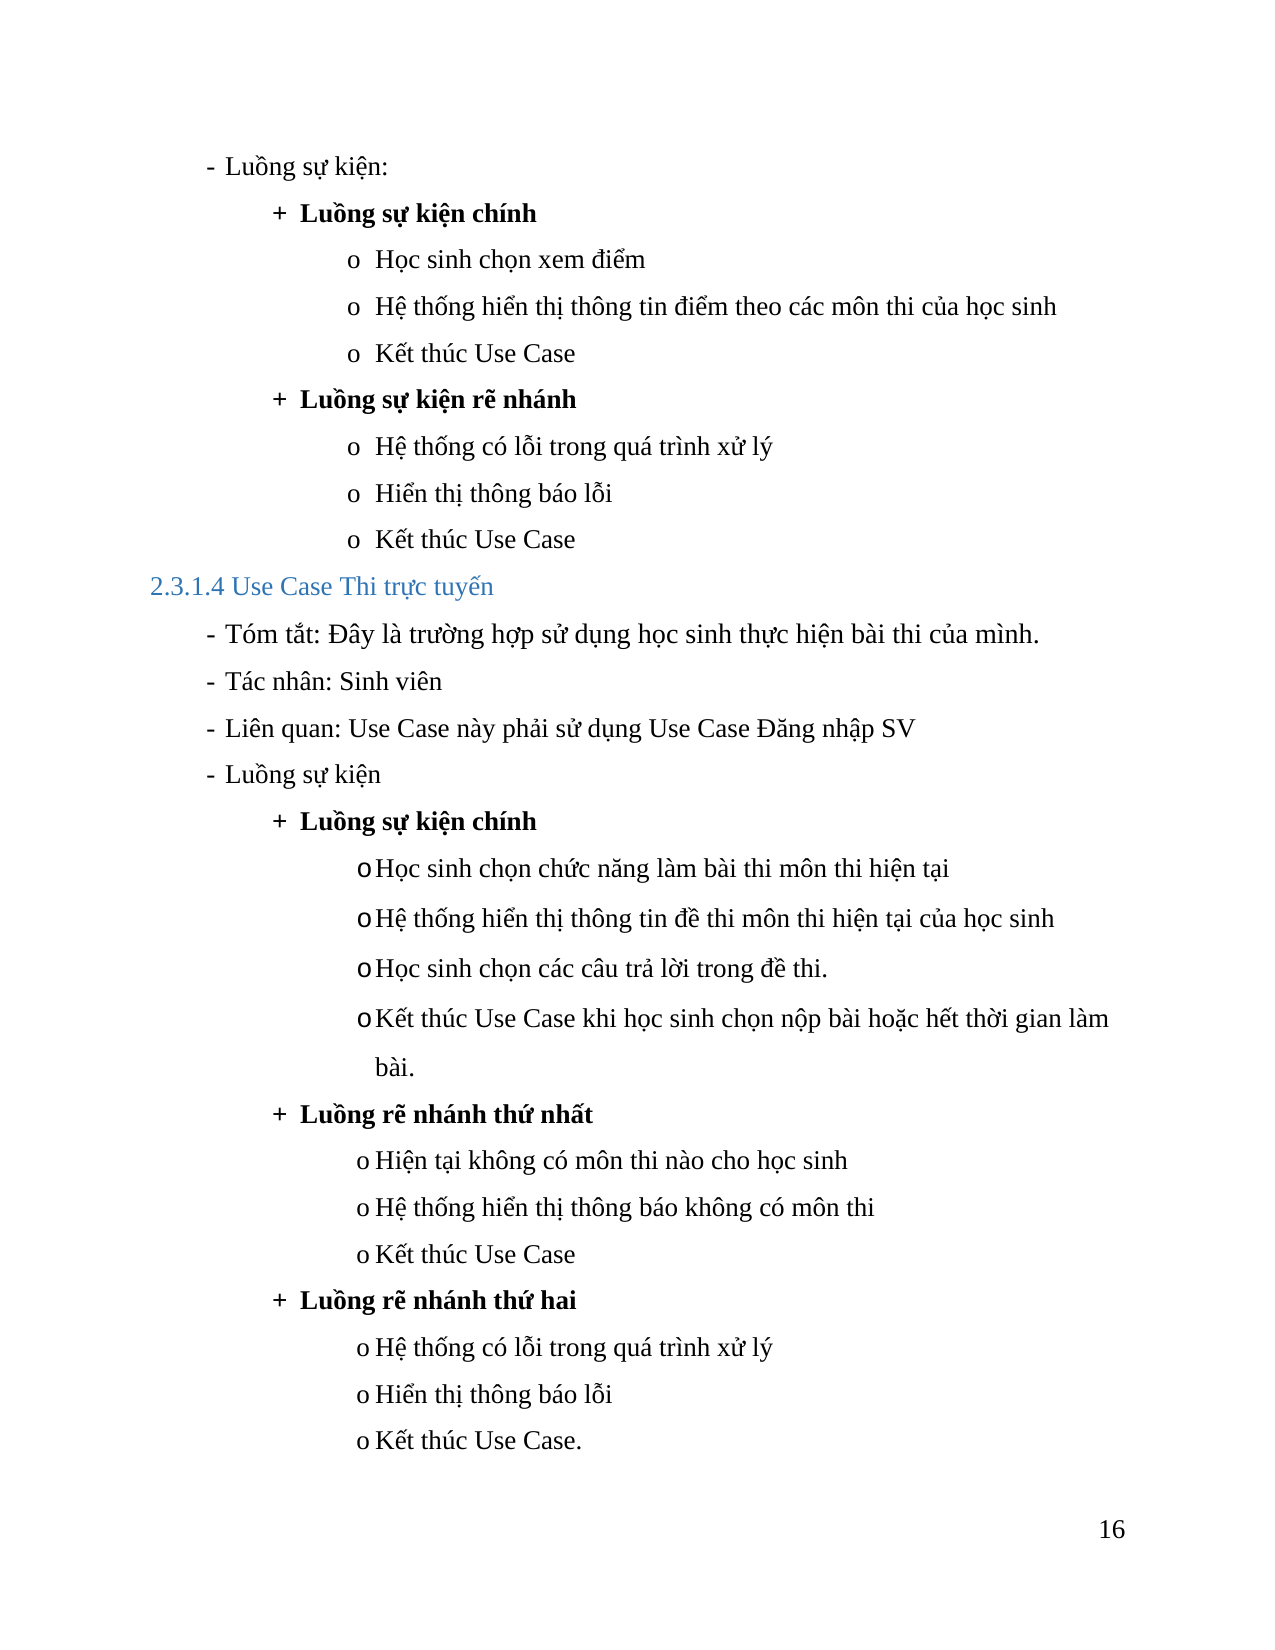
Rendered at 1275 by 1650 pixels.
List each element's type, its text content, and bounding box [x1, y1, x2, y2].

list Luồng sự kiện: [206, 150, 1125, 181]
list Luồng sự kiện rẽ nhánh [272, 383, 1125, 414]
list Hệ thống hiển thị thông tin đề thi môn thi hiện tại của học sinh [347, 902, 1125, 935]
list Tóm tắt: Đây là trường hợp sử dụng học sinh thực hiện bài thi của mình. [206, 617, 1125, 649]
list Luồng sự kiện chính [272, 805, 1125, 836]
list Liên quan: Use Case này phải sử dụng Use Case Đăng nhập SV [206, 712, 1125, 743]
list Kết thúc Use Case [347, 1238, 1125, 1269]
list Hệ thống có lỗi trong quá trình xử lý [347, 430, 1125, 461]
list Hệ thống hiển thị thông tin điểm theo các môn thi của học sinh [347, 290, 1125, 321]
list Luồng sự kiện [206, 758, 1125, 790]
list Luồng sự kiện chính [272, 197, 1125, 228]
list Kết thúc Use Case khi học sinh chọn nộp bài hoặc hết thời gian làm bài. [356, 1002, 1125, 1082]
list Học sinh chọn các câu trả lời trong đề thi. [347, 952, 1125, 986]
list Kết thúc Use Case [347, 337, 1125, 368]
list Hiển thị thông báo lỗi [356, 1378, 1125, 1409]
list Hệ thống có lỗi trong quá trình xử lý [356, 1331, 1125, 1362]
list Hiện tại không có môn thi nào cho học sinh [347, 1144, 1125, 1176]
list Kết thúc Use Case. [356, 1424, 1125, 1456]
list Học sinh chọn chức năng làm bài thi môn thi hiện tại [347, 852, 1125, 885]
list Luồng rẽ nhánh thứ hai [272, 1284, 1125, 1316]
list Luồng rẽ nhánh thứ nhất [272, 1098, 1125, 1129]
subtitle 2.3.1.4 Use Case Thi trực tuyến [150, 570, 1125, 601]
list Hệ thống hiển thị thông báo không có môn thi [347, 1191, 1125, 1222]
list Học sinh chọn xem điểm [347, 243, 1125, 274]
list Hiển thị thông báo lỗi [347, 477, 1125, 508]
list Tác nhân: Sinh viên [206, 665, 1125, 696]
list Kết thúc Use Case [347, 523, 1125, 554]
